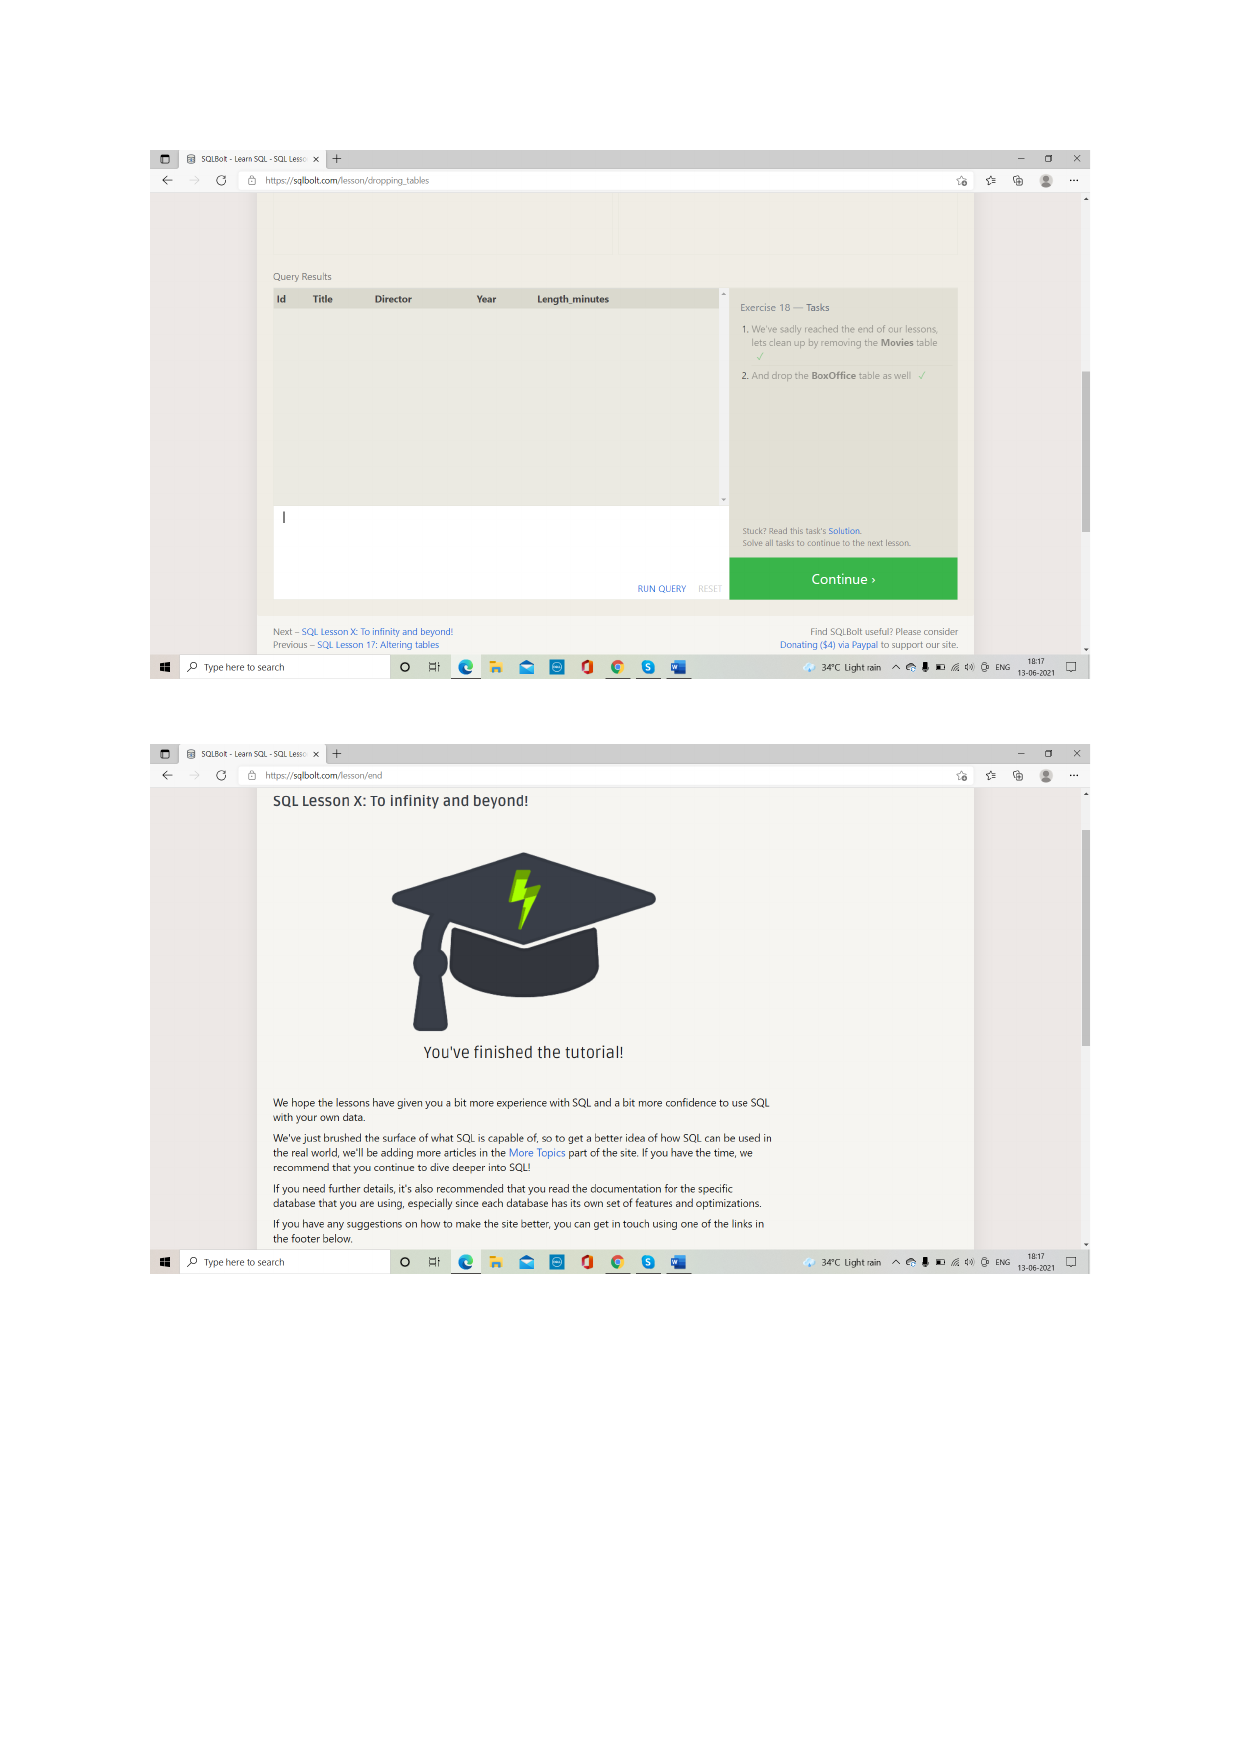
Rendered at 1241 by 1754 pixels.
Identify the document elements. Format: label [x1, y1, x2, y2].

picture [150, 150, 1091, 679]
picture [150, 744, 1091, 1274]
